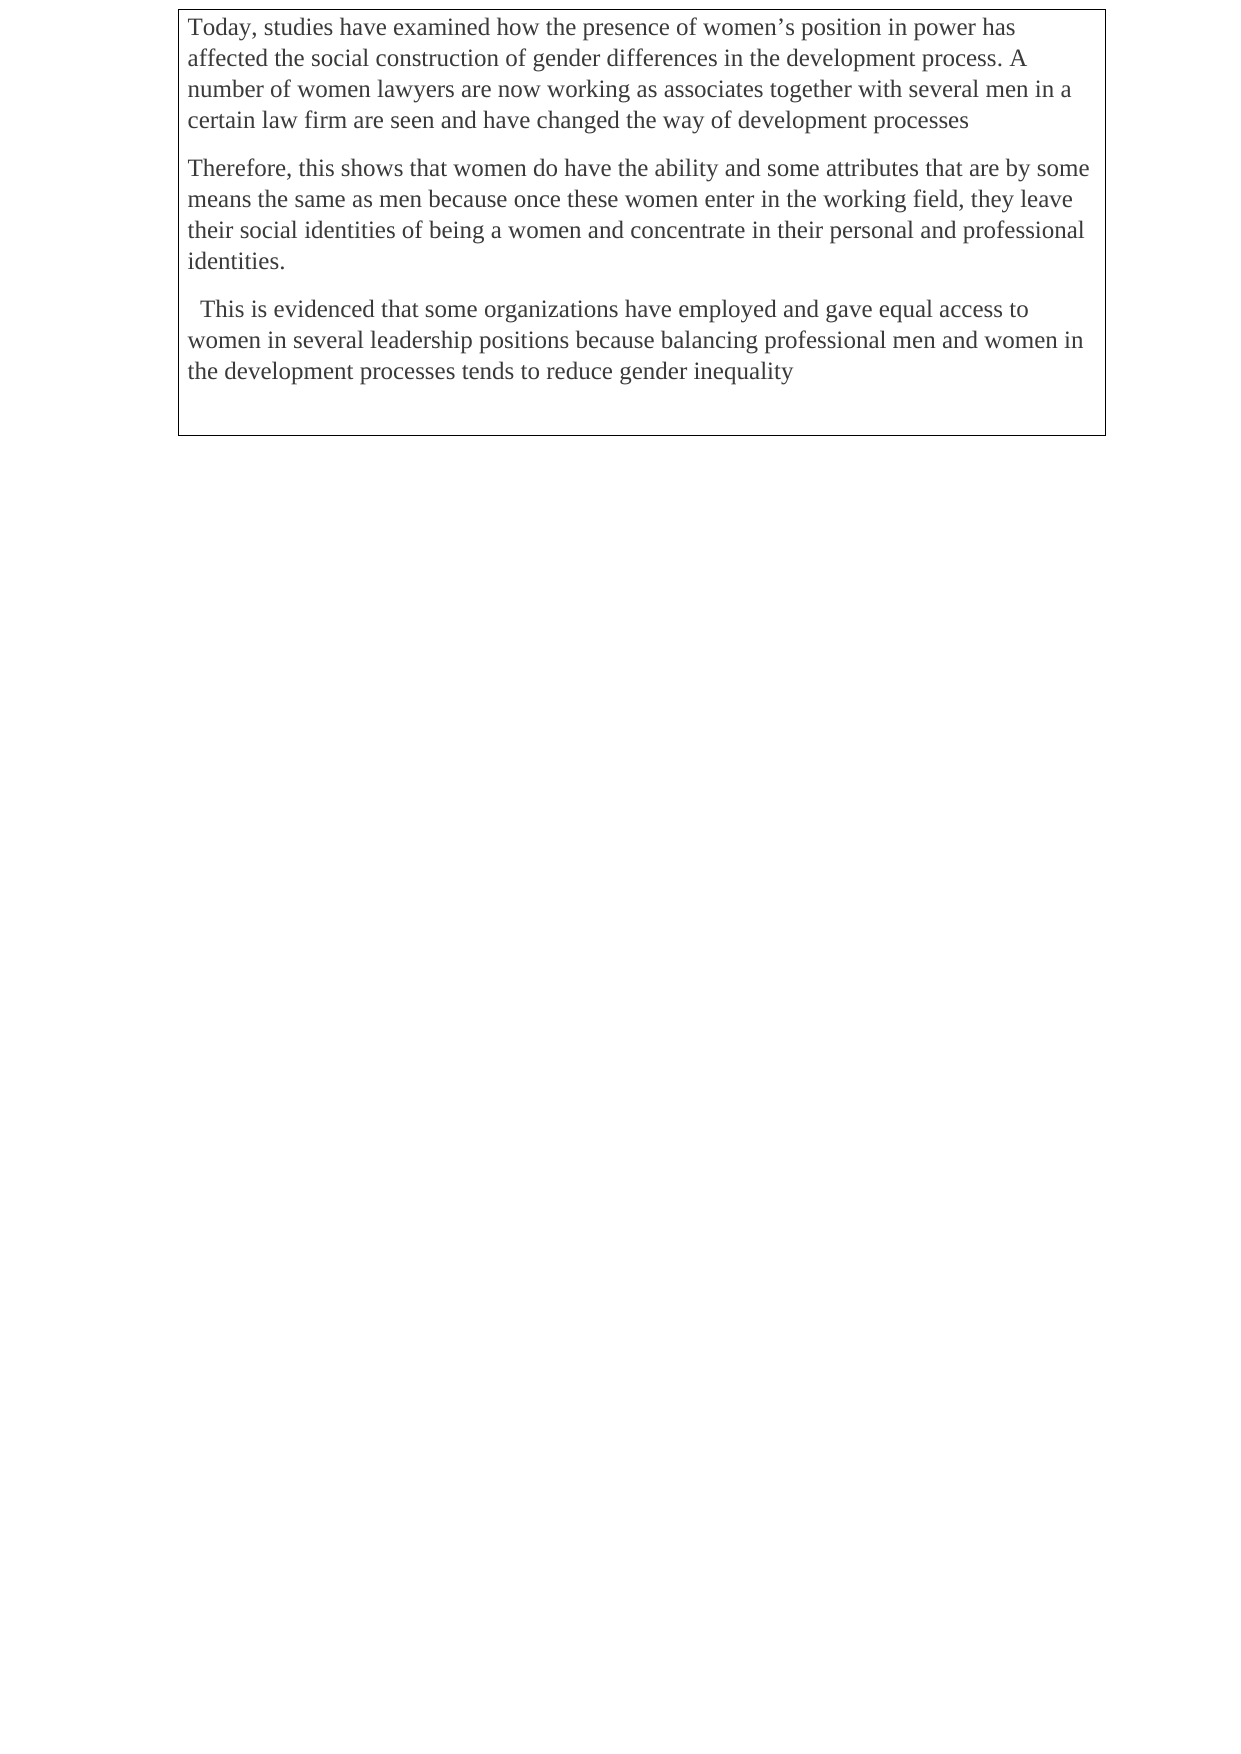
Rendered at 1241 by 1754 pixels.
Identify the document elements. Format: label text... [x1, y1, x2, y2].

text Therefore, this shows that women do have the ability and some attributes that are by some means the same as men because once these women enter in the working field, they leave their social identities of being a women and concentrate in their personal and professional identities. [179, 150, 1105, 275]
text Today, studies have examined how the presence of women’s position in power has affected the social construction of gender differences in the development process. A number of women lawyers are now working as associates together with several men in a certain law firm are seen and have changed the way of development processes [179, 10, 1105, 134]
text This is evidenced that some organizations have employed and gave equal access to women in several leadership positions because balancing professional men and women in the development processes tends to reduce gender inequality [179, 291, 1105, 385]
